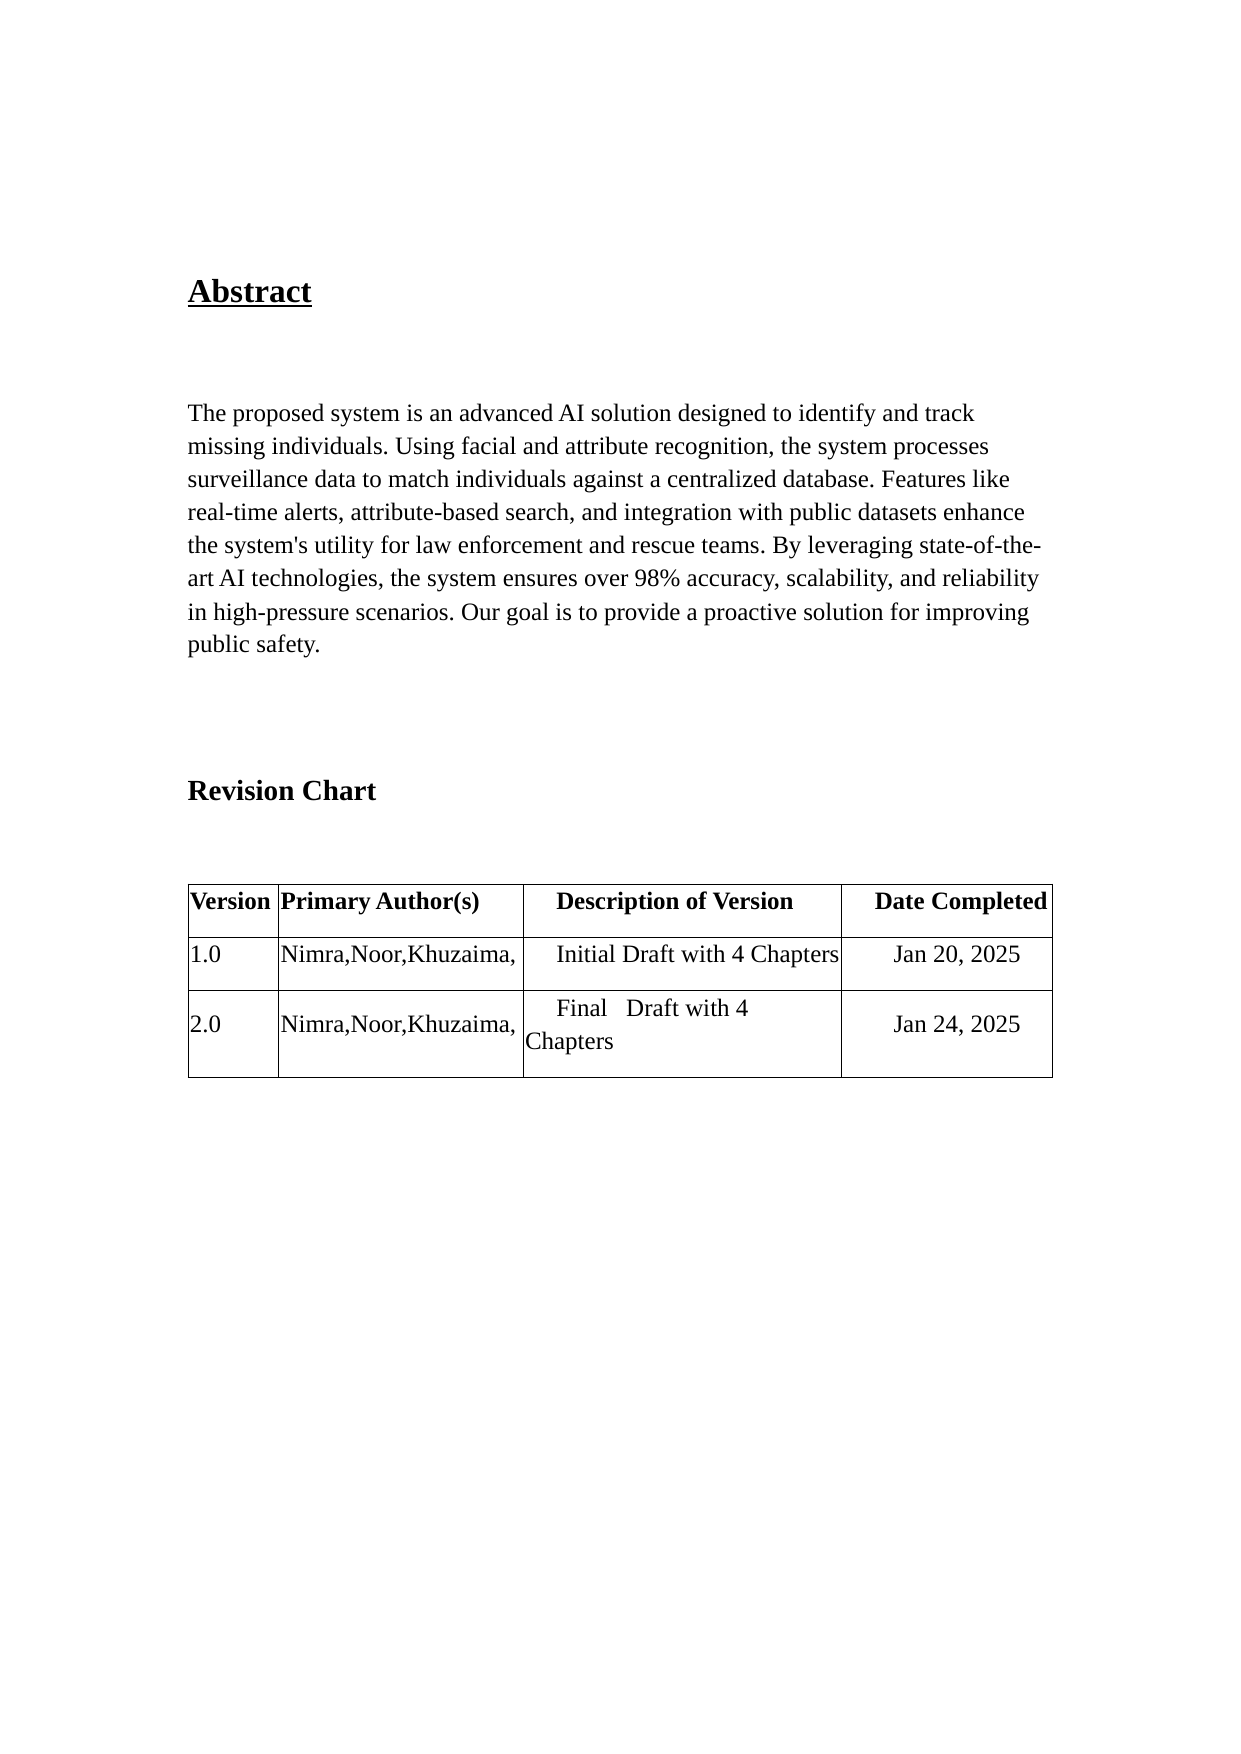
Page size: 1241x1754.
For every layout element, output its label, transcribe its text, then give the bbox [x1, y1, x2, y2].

table_cell Jan 24, 2025 [842, 991, 1052, 1077]
table_header Date Completed [842, 885, 1052, 937]
table_header Version [189, 885, 278, 937]
table_header Description of Version [524, 885, 841, 937]
table_header Primary Author(s) [279, 885, 523, 937]
table_cell Nimra,Noor,Khuzaima, [279, 991, 523, 1077]
table_cell 2.0 [189, 991, 278, 1077]
table_cell 1.0 [189, 938, 278, 990]
table_cell Final Draft with 4 Chapters [524, 991, 841, 1077]
table_cell Jan 20, 2025 [842, 938, 1052, 990]
text The proposed system is an advanced AI solution designed to identify and track missing individuals. Using facial and attribute recognition, the system processes surveillance data to match individuals against a centralized database. Features like real-time alerts, attribute-based search, and integration with public datasets enhance the system's utility for law enforcement and rescue teams. By leveraging state-of-the-art AI technologies, the system ensures over 98% accuracy, scalability, and reliability in high-pressure scenarios. Our goal is to provide a proactive solution for improving public safety. [187, 398, 1053, 658]
text Revision Chart [187, 773, 1053, 807]
text Abstract [187, 271, 1053, 310]
table_cell Initial Draft with 4 Chapters [524, 938, 841, 990]
table_cell Nimra,Noor,Khuzaima, [279, 938, 523, 990]
